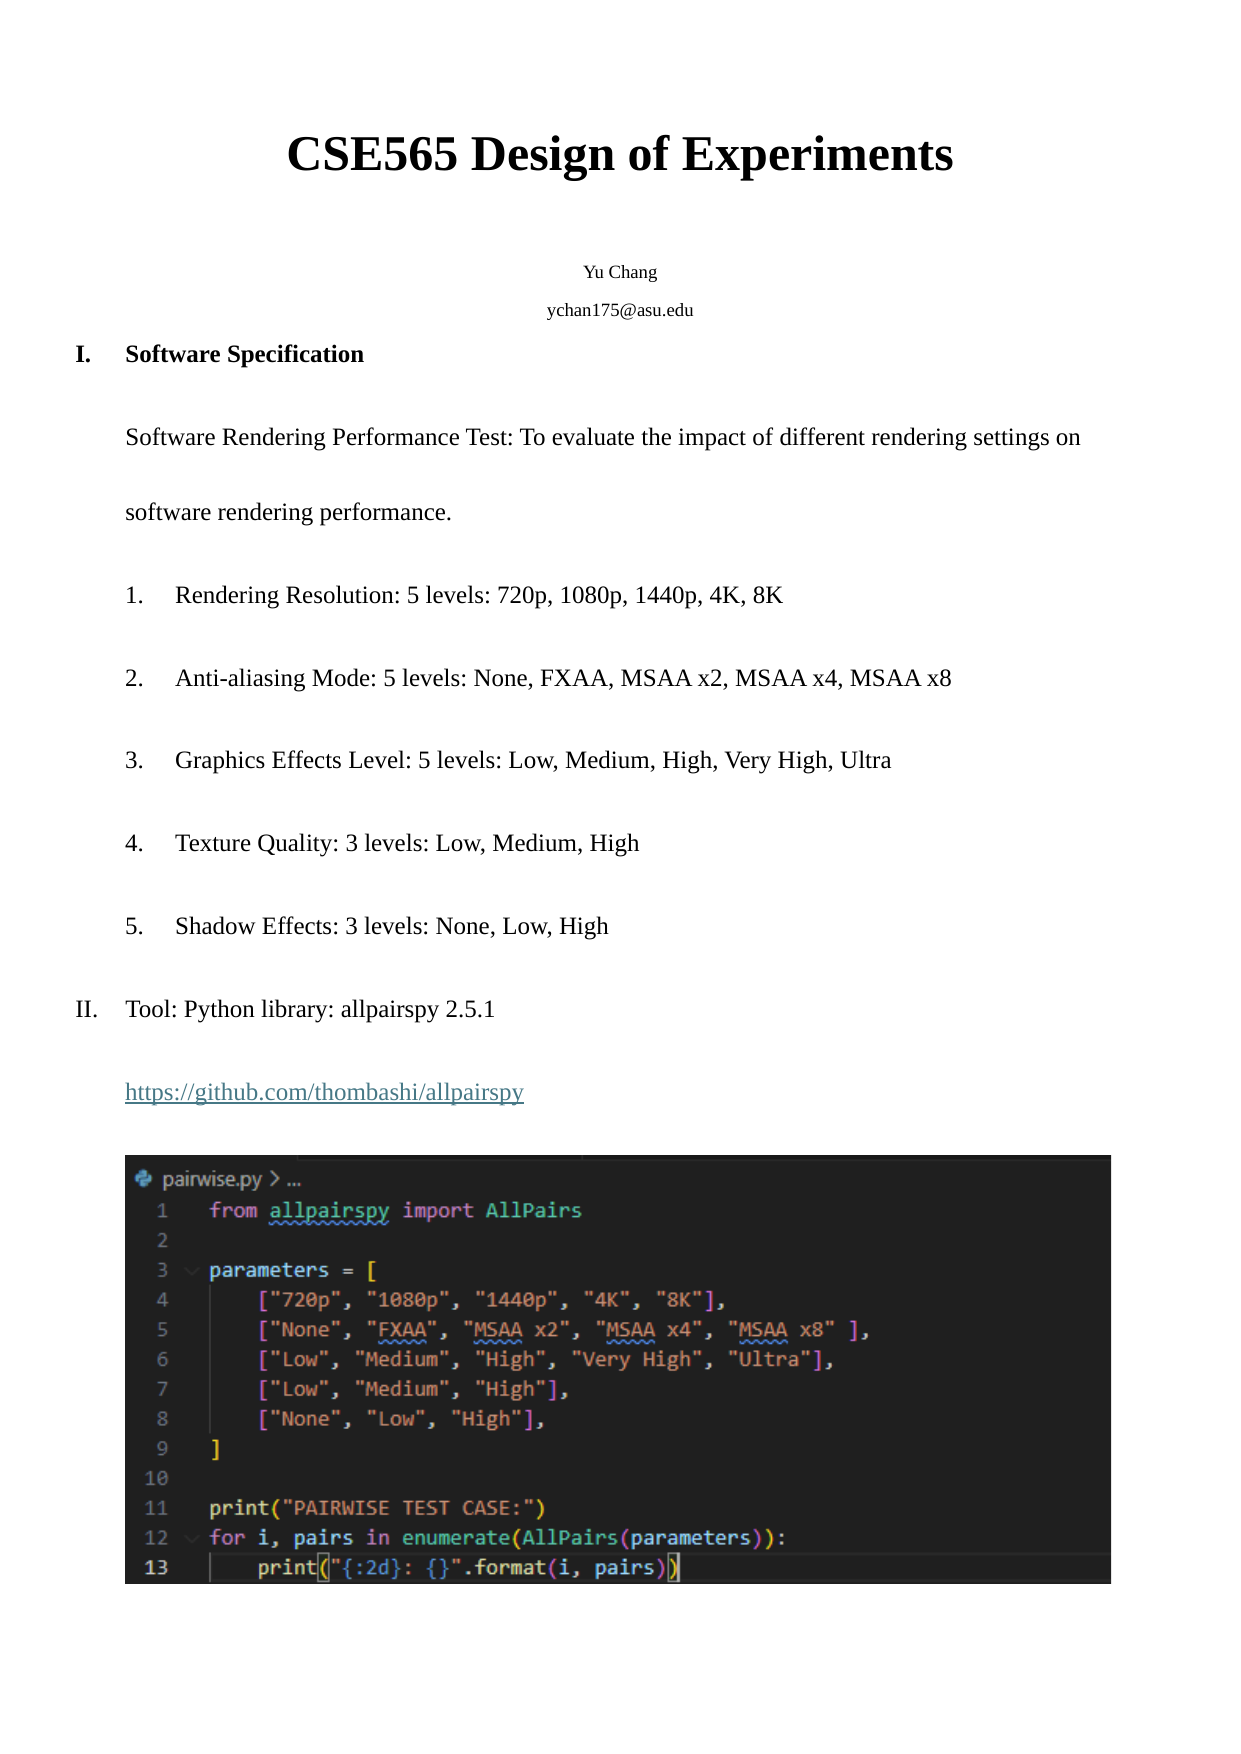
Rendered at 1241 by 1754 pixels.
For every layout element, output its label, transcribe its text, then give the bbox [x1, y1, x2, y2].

list Software Rendering Performance Test: To evaluate the impact of different rendering settings on software rendering performance. [125, 417, 1165, 530]
list Software Specification [75, 334, 1165, 372]
subtitle Yu Chang ychan175@asu.edu [75, 253, 1165, 328]
list Tool: Python library: allpairspy 2.5.1 [75, 990, 1165, 1027]
list https://github.com/thombashi/allpairspy [125, 1073, 1165, 1110]
picture [125, 1155, 1112, 1584]
list Rendering Resolution: 5 levels: 720p, 1080p, 1440p, 4K, 8K [125, 575, 1165, 613]
list Graphics Effects Level: 5 levels: Low, Medium, High, Very High, Ultra [125, 741, 1165, 779]
list Texture Quality: 3 levels: Low, Medium, High [125, 824, 1165, 862]
list Shadow Effects: 3 levels: None, Low, High [125, 907, 1165, 944]
list Anti-aliasing Mode: 5 levels: None, FXAA, MSAA x2, MSAA x4, MSAA x8 [125, 658, 1165, 696]
title CSE565 Design of Experiments [75, 114, 1165, 189]
